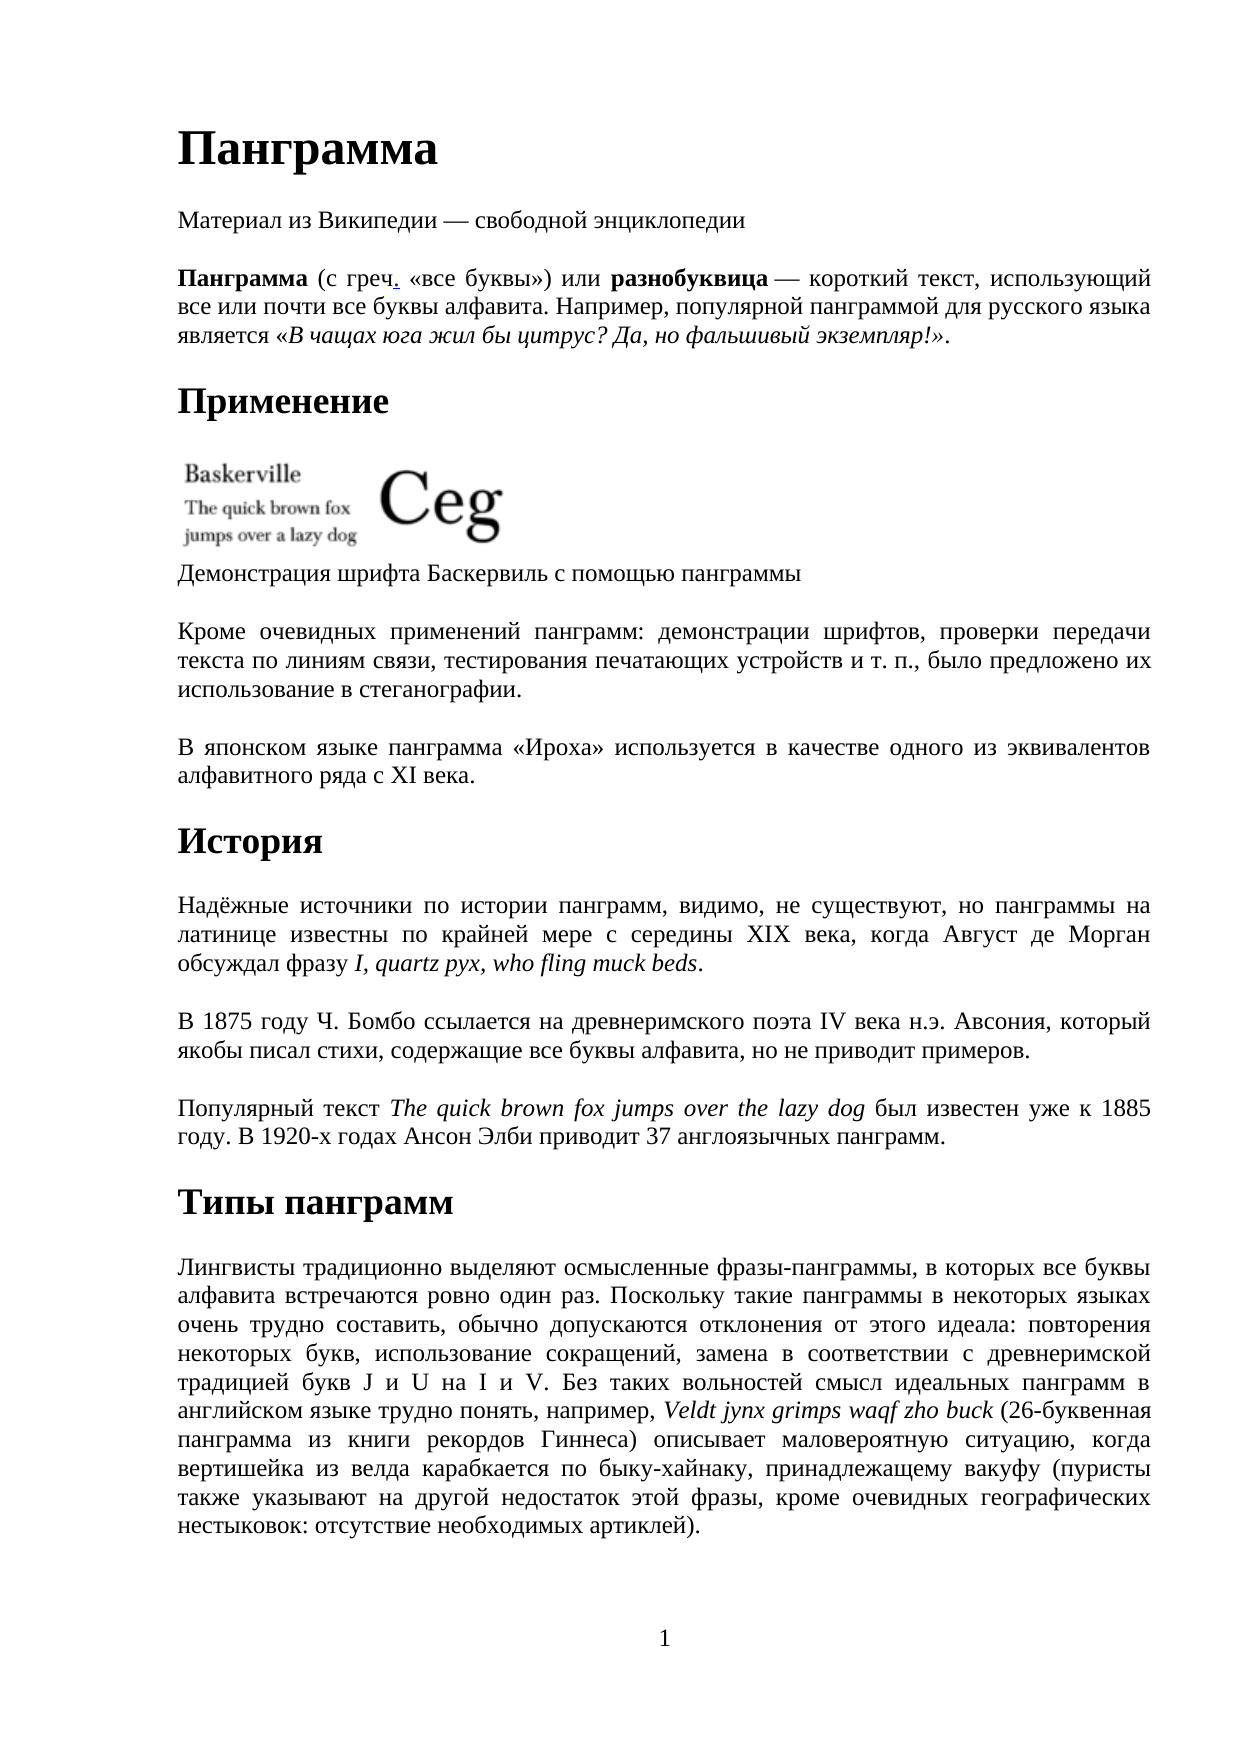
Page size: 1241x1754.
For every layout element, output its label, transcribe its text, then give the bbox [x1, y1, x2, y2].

text Типы панграмм [177, 1179, 1152, 1222]
text Кроме очевидных применений панграмм: демонстрации шрифтов, проверки передачи текста по линиям связи, тестирования печатающих устройств и т. п., было предложено их использование в стеганографии. [177, 616, 1152, 702]
picture [177, 450, 521, 559]
text Панграмма [177, 118, 1152, 176]
text Популярный текст The quick brown fox jumps over the lazy dog был известен уже к 1885 году. В 1920-х годах Ансон Элби приводит 37 англоязычных панграмм. [177, 1093, 1152, 1150]
text Надёжные источники по истории панграмм, видимо, не существуют, но панграммы на латинице известны по крайней мере с середины XIX века, когда Август де Морган обсуждал фразу I, quartz pyx, who fling muck beds. [177, 891, 1152, 977]
text Материал из Википедии — свободной энциклопедии [177, 205, 1152, 233]
text В 1875 году Ч. Бомбо ссылается на древнеримского поэта IV века н.э. Авсония, который якобы писал стихи, содержащие все буквы алфавита, но не приводит примеров. [177, 1006, 1152, 1063]
text Панграмма (c греч. «все буквы») или разнобуквица — короткий текст, использующий все или почти все буквы алфавита. Например, популярной панграммой для русского языка является «В чащах юга жил бы цитрус? Да, но фальшивый экземпляр!». [177, 263, 1152, 349]
text Лингвисты традиционно выделяют осмысленные фразы-панграммы, в которых все буквы алфавита встречаются ровно один раз. Поскольку такие панграммы в некоторых языках очень трудно составить, обычно допускаются отклонения от этого идеала: повторения некоторых букв, использование сокращений, замена в соответствии с древнеримской традицией букв J и U на I и V. Без таких вольностей смысл идеальных панграмм в английском языке трудно понять, например, Veldt jynx grimps waqf zho buck (26-буквенная панграмма из книги рекордов Гиннеса) описывает маловероятную ситуацию, когда вертишейка из велда карабкается по быку-хайнаку, принадлежащему вакуфу (пуристы также указывают на другой недостаток этой фразы, кроме очевидных географических нестыковок: отсутствие необходимых артиклей). [177, 1252, 1152, 1539]
text История [177, 818, 1152, 861]
text Демонстрация шрифта Баскервиль с помощью панграммы [177, 558, 1152, 587]
text В японском языке панграмма «Ироха» используется в качестве одного из эквивалентов алфавитного ряда с XI века. [177, 732, 1152, 789]
text Применение [177, 378, 1152, 421]
